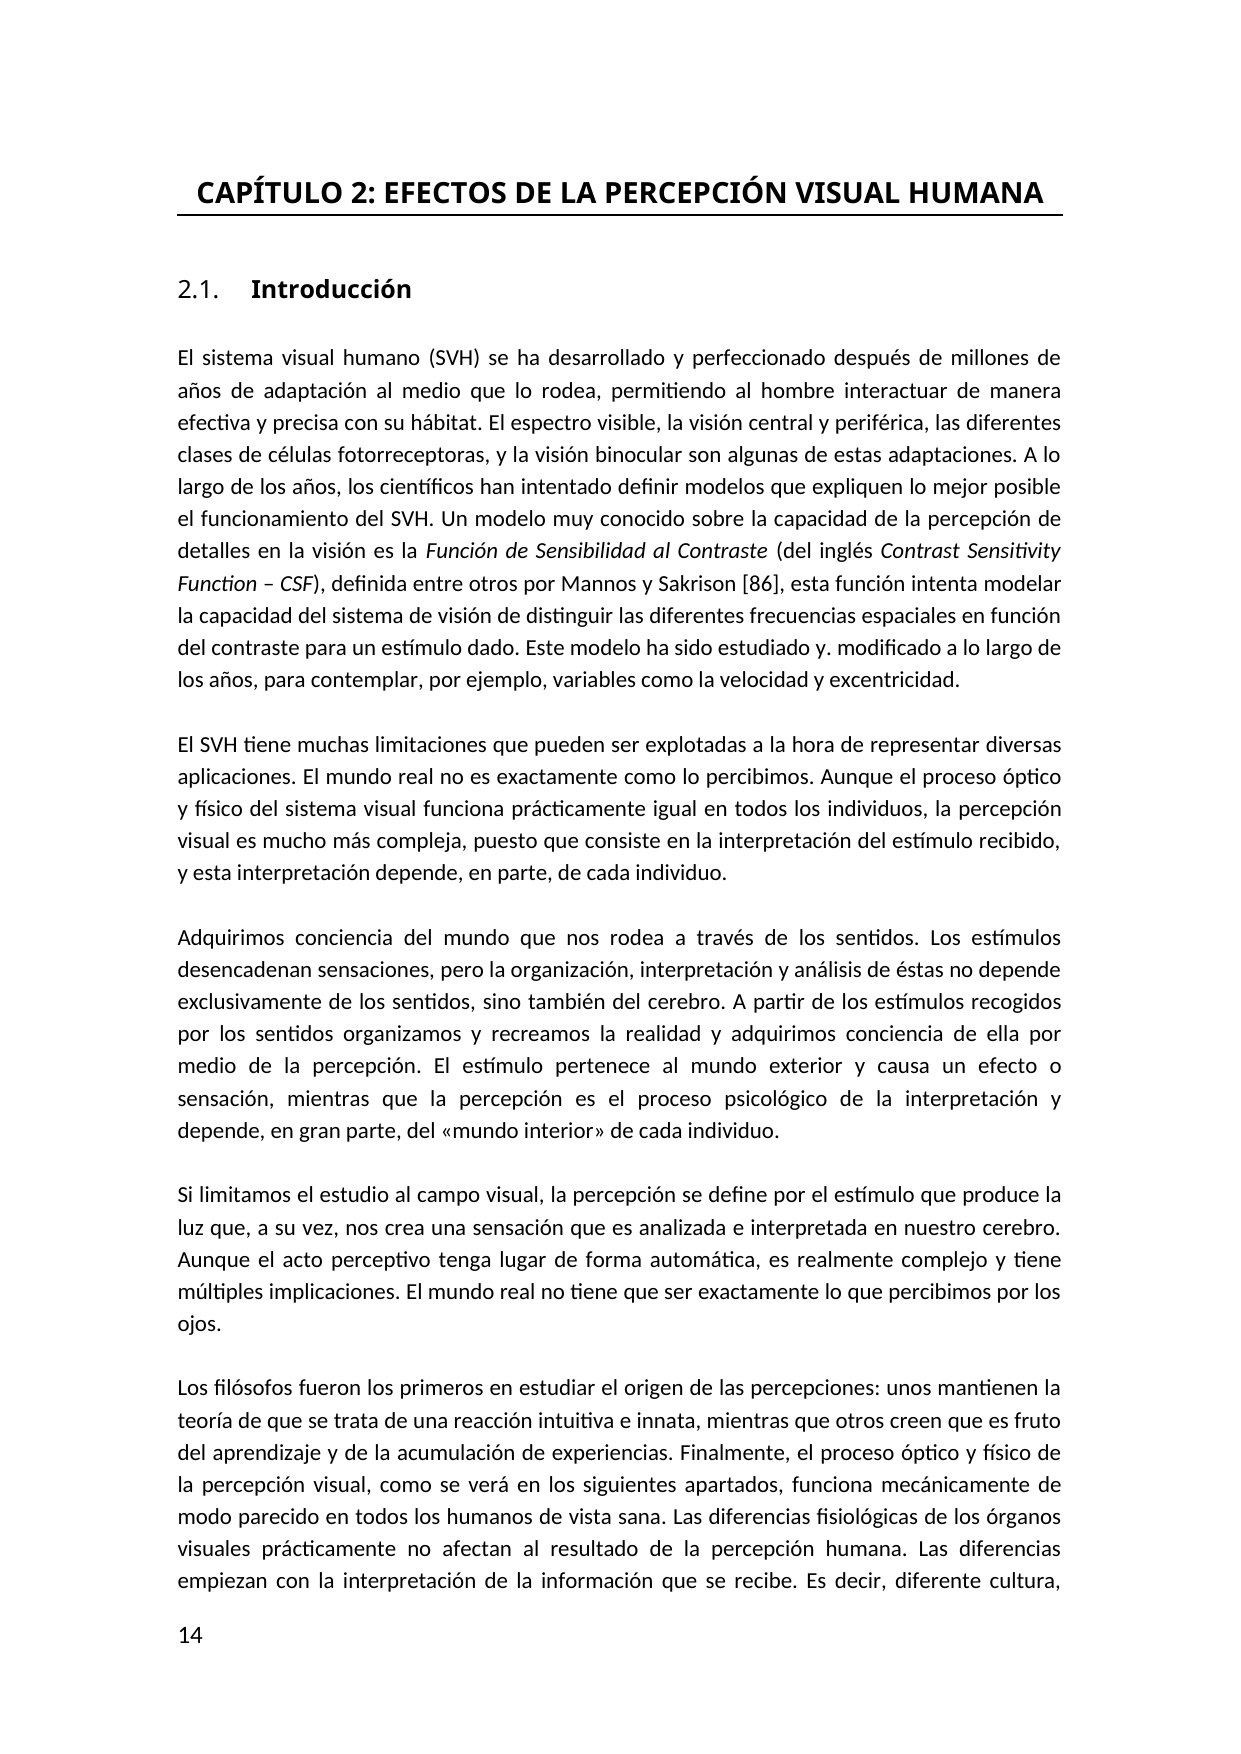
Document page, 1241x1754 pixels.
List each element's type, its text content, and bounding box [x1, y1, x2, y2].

text El sistema visual humano (SVH) se ha desarrollado y perfeccionado después de millones de años de adaptación al medio que lo rodea, permitiendo al hombre interactuar de manera efectiva y precisa con su hábitat. El espectro visible, la visión central y periférica, las diferentes clases de células fotorreceptoras, y la visión binocular son algunas de estas adaptaciones. A lo largo de los años, los científicos han intentado definir modelos que expliquen lo mejor posible el funcionamiento del SVH. Un modelo muy conocido sobre la capacidad de la percepción de detalles en la visión es la Función de Sensibilidad al Contraste (del inglés Contrast Sensitivity Function – CSF), definida entre otros por Mannos y Sakrison [86], esta función intenta modelar la capacidad del sistema de visión de distinguir las diferentes frecuencias espaciales en función del contraste para un estímulo dado. Este modelo ha sido estudiado y. modificado a lo largo de los años, para contemplar, por ejemplo, variables como la velocidad y excentricidad. [177, 343, 1063, 693]
text El SVH tiene muchas limitaciones que pueden ser explotadas a la hora de representar diversas aplicaciones. El mundo real no es exactamente como lo percibimos. Aunque el proceso óptico y físico del sistema visual funciona prácticamente igual en todos los individuos, la percepción visual es mucho más compleja, puesto que consiste en la interpretación del estímulo recibido, y esta interpretación depende, en parte, de cada individuo. [177, 730, 1063, 887]
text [177, 1373, 1063, 1595]
subtitle CAPÍTULO 2: EFECTOS DE LA PERCEPCIÓN VISUAL HUMANA [177, 173, 1063, 214]
text Si limitamos el estudio al campo visual, la percepción se define por el estímulo que produce la luz que, a su vez, nos crea una sensación que es analizada e interpretada en nuestro cerebro. Aunque el acto perceptivo tenga lugar de forma automática, es realmente complejo y tiene múltiples implicaciones. El mundo real no tiene que ser exactamente lo que percibimos por los ojos. [177, 1180, 1063, 1337]
text Adquirimos conciencia del mundo que nos rodea a través de los sentidos. Los estímulos desencadenan sensaciones, pero la organización, interpretación y análisis de éstas no depende exclusivamente de los sentidos, sino también del cerebro. A partir de los estímulos recogidos por los sentidos organizamos y recreamos la realidad y adquirimos conciencia de ella por medio de la percepción. El estímulo pertenece al mundo exterior y causa un efecto o sensación, mientras que la percepción es el proceso psicológico de la interpretación y depende, en gran parte, del «mundo interior» de cada individuo. [177, 923, 1063, 1144]
subtitle Introducción [177, 272, 1063, 306]
